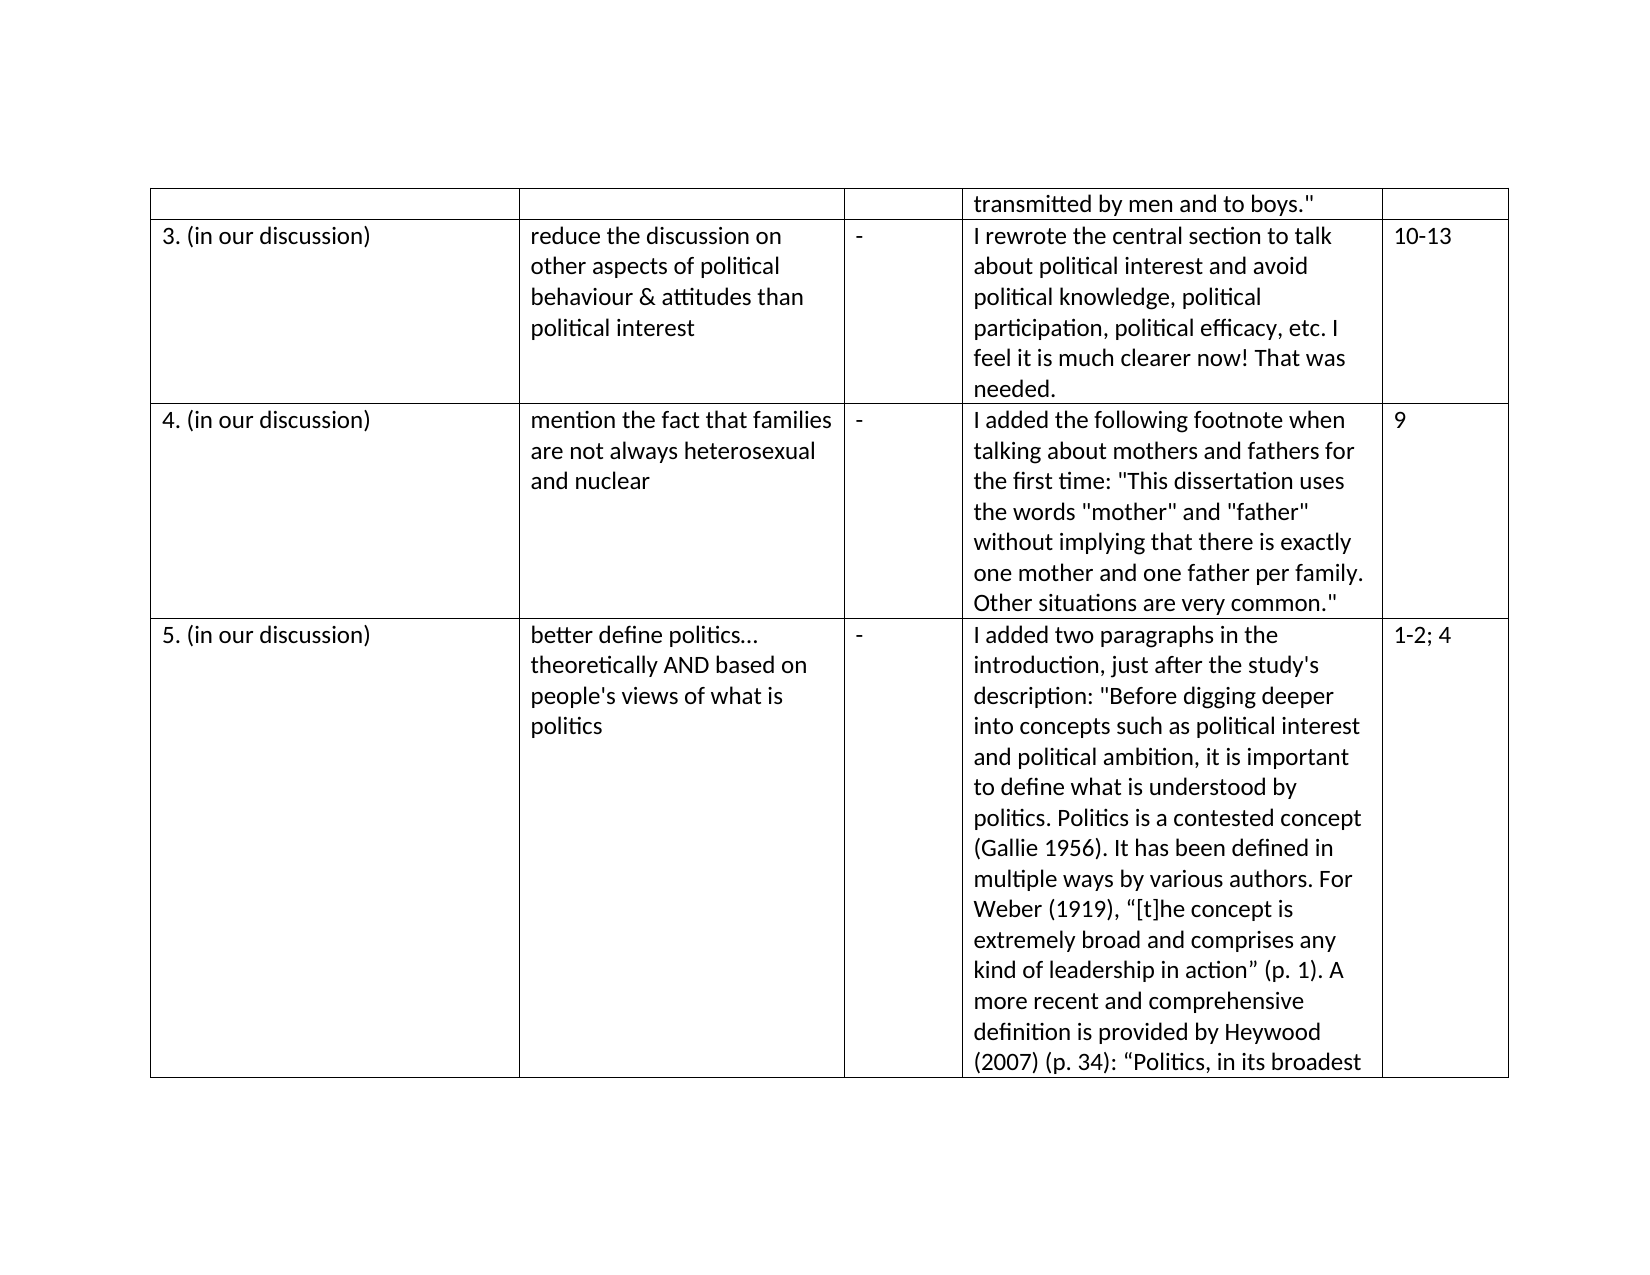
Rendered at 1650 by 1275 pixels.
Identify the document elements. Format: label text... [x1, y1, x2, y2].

table_cell - [845, 619, 962, 1077]
table_cell - [845, 404, 962, 618]
table_cell 1 [1383, 189, 1508, 219]
table_cell I added the following footnote when talking about mothers and fathers for the first time: "This dissertation uses the words "mother" and "father" without implying that there is exactly one mother and one father per family. Other situations are very common." [963, 404, 1382, 618]
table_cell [520, 189, 844, 219]
table_cell reduce the discussion on other aspects of political behaviour & attitudes than political interest [520, 220, 844, 403]
table_cell 9 [1383, 404, 1508, 618]
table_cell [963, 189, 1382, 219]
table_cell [520, 619, 844, 1077]
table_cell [151, 189, 519, 219]
table_cell - [845, 189, 962, 219]
table_cell 3. (in our discussion) [151, 220, 519, 403]
table_cell I rewrote the central section to talk about political interest and avoid political knowledge, political participation, political efficacy, etc. I feel it is much clearer now! That was needed. [963, 220, 1382, 403]
table_cell - [845, 220, 962, 403]
table_cell 4. (in our discussion) [151, 404, 519, 618]
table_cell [963, 619, 1382, 1077]
table_cell 1-2; 4 [1383, 619, 1508, 1077]
table_cell mention the fact that families are not always heterosexual and nuclear [520, 404, 844, 618]
table_cell 10-13 [1383, 220, 1508, 403]
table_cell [151, 619, 519, 1077]
